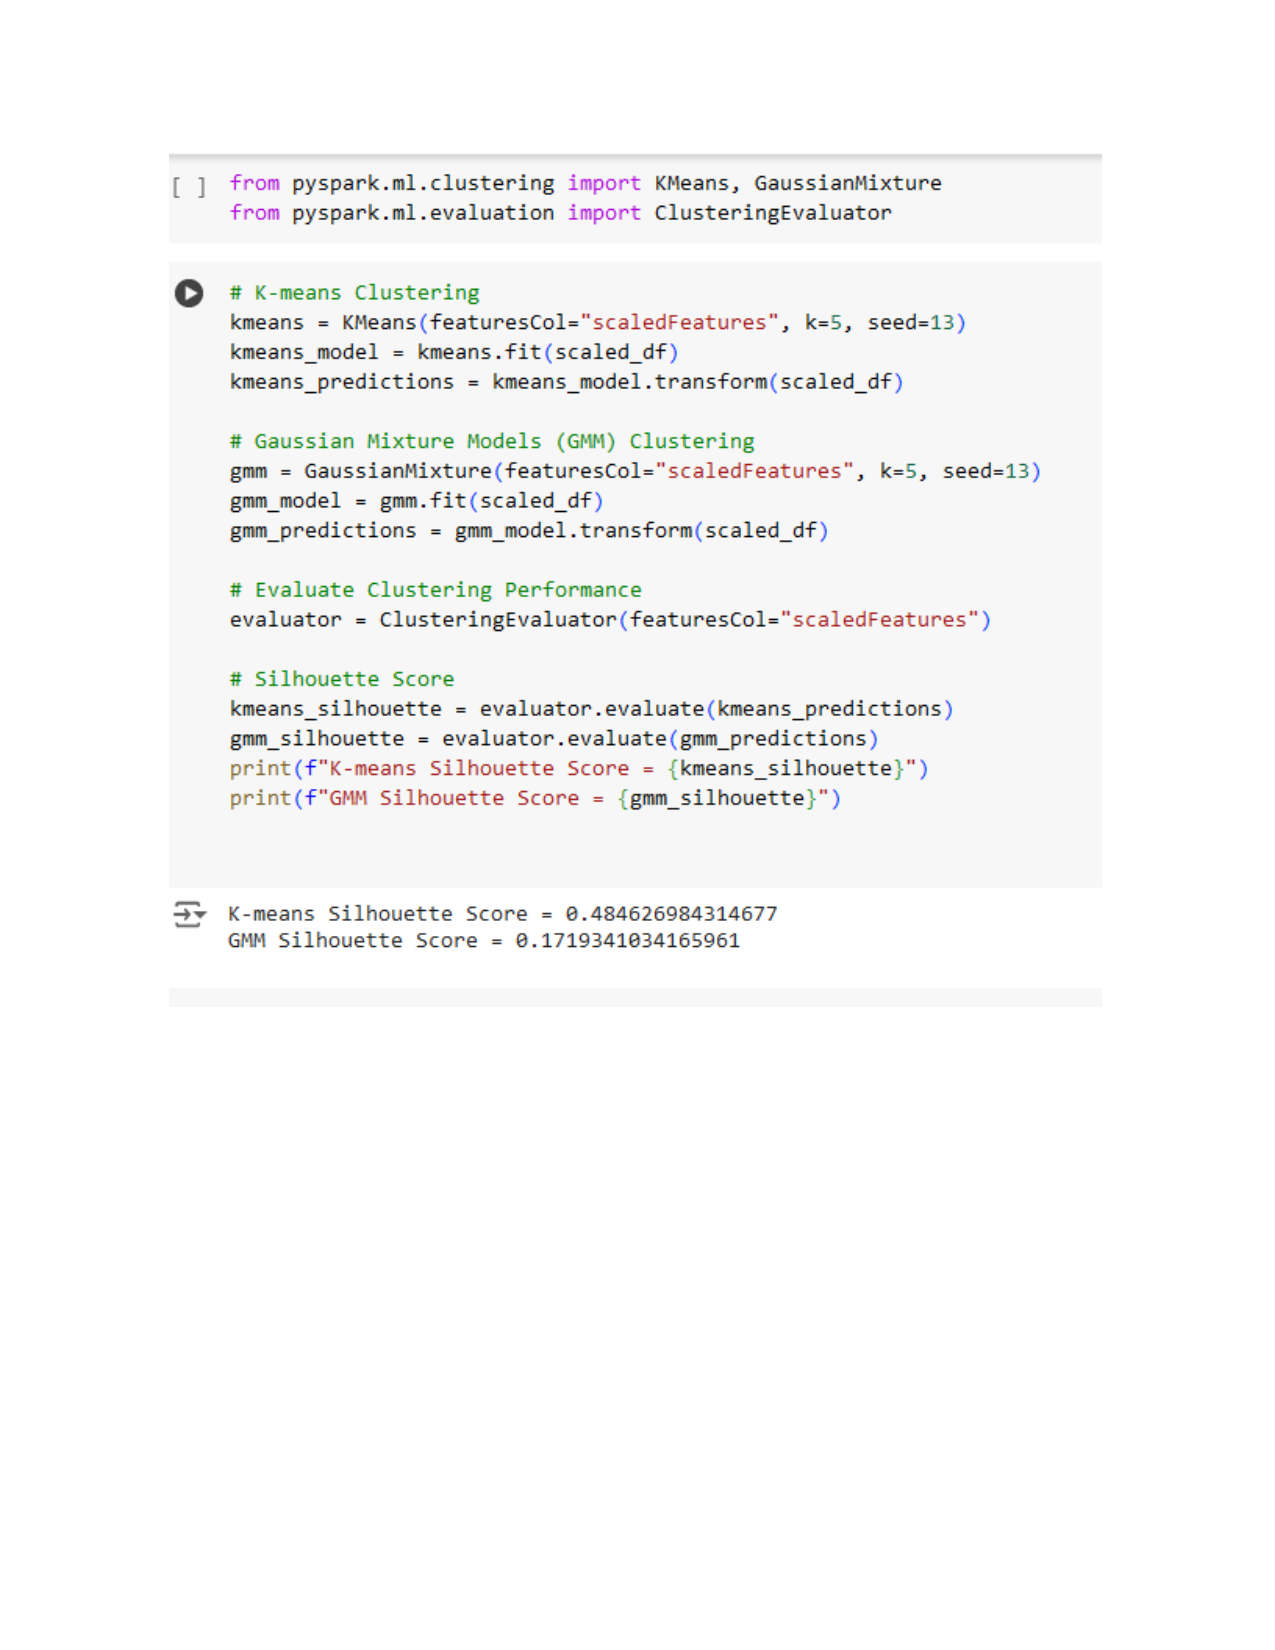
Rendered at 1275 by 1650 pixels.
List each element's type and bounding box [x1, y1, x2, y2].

picture [169, 148, 1102, 1007]
